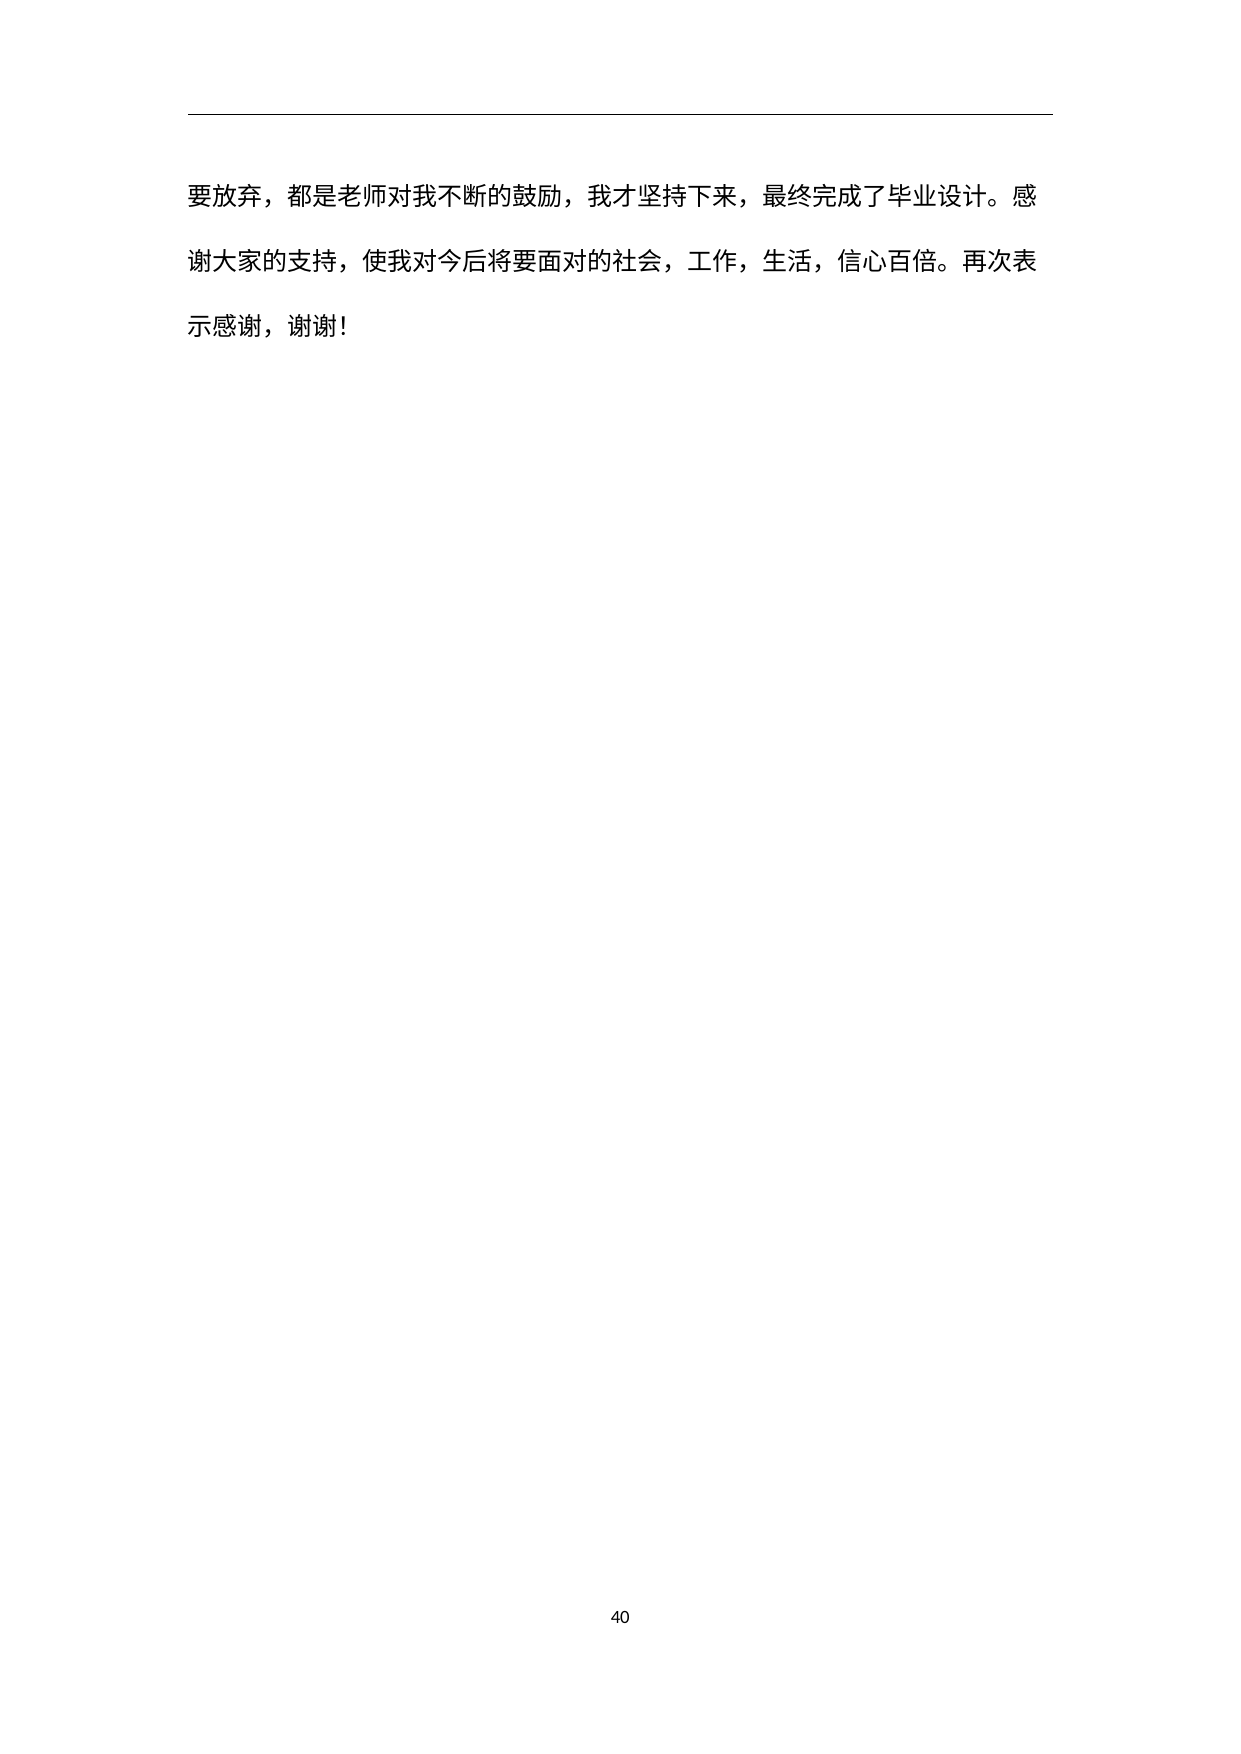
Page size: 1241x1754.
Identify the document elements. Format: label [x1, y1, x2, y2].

text [187, 162, 1053, 357]
